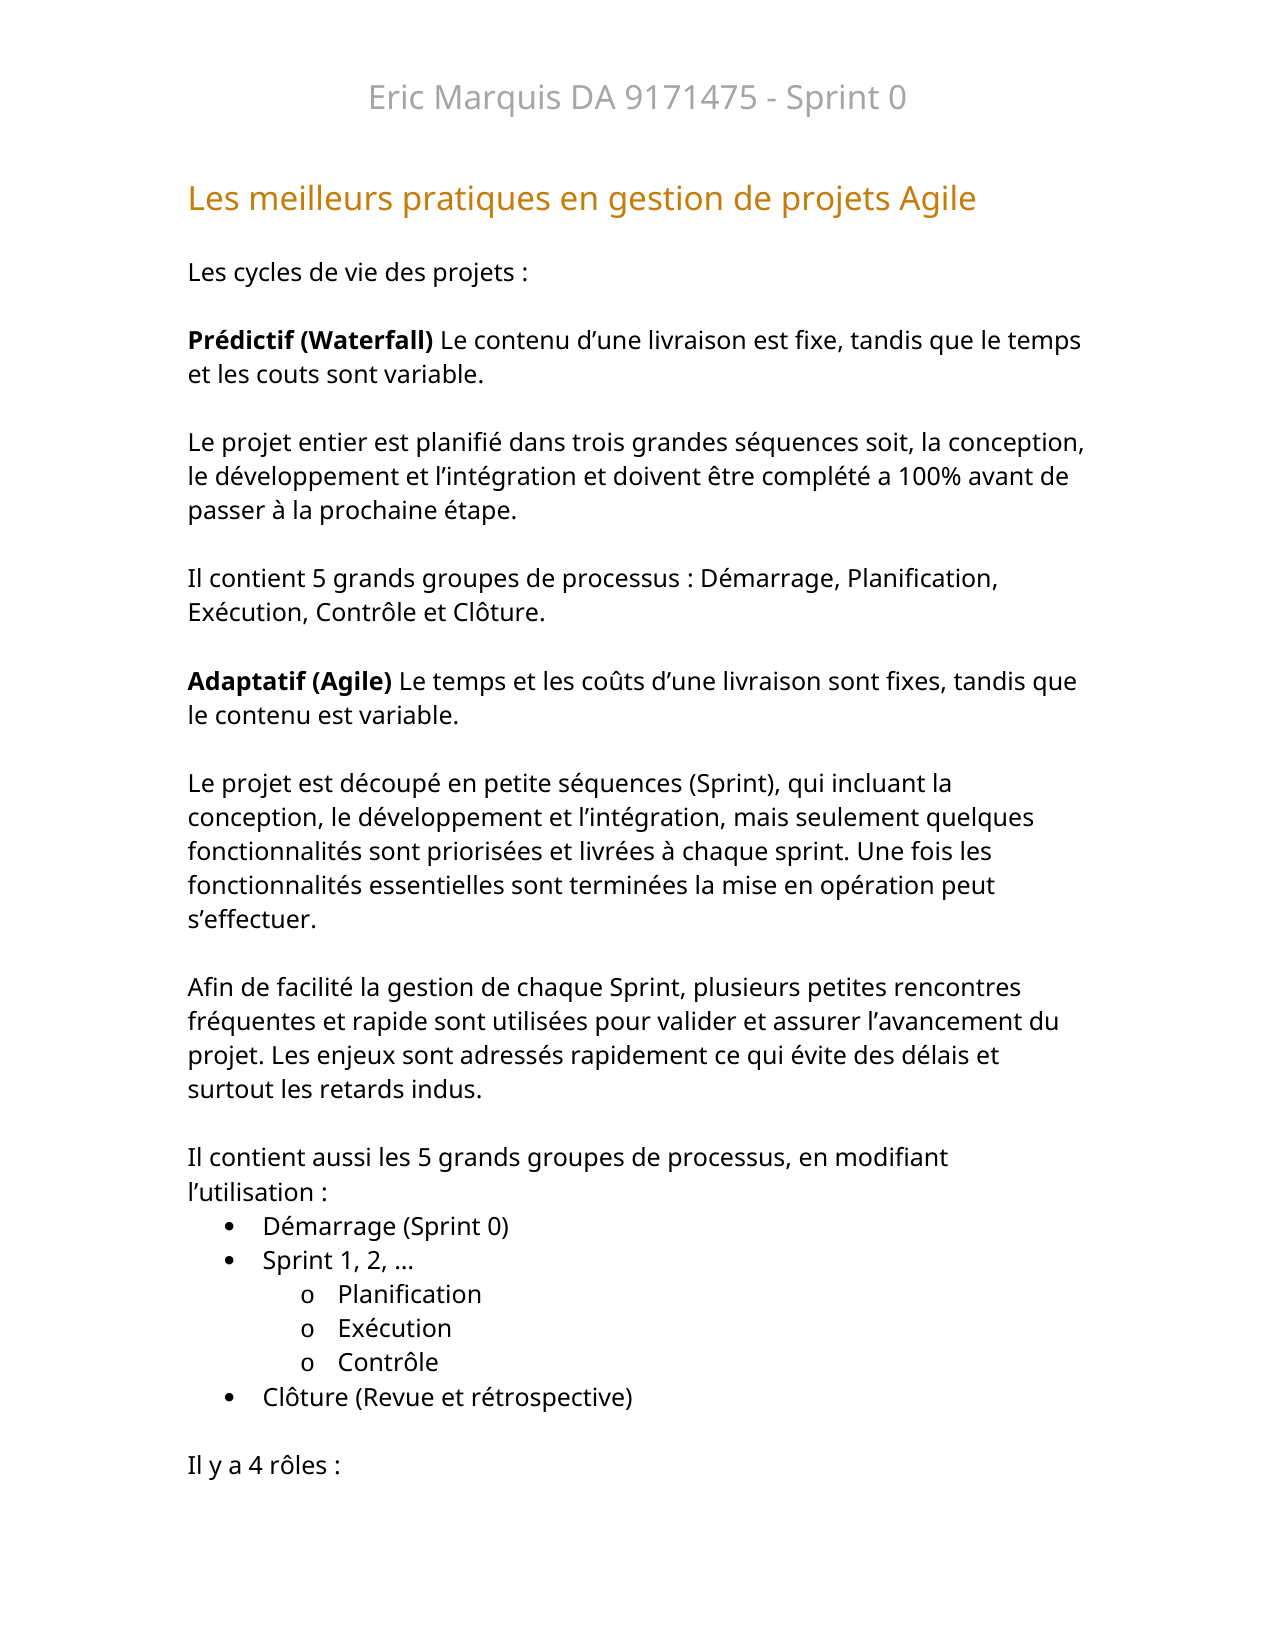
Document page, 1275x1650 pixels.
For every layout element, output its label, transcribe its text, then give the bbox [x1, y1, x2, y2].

list Clôture (Revue et rétrospective) [225, 1379, 1087, 1413]
list Contrôle [300, 1345, 1087, 1379]
text Il y a 4 rôles : [187, 1447, 1087, 1481]
list Démarrage (Sprint 0) [225, 1208, 1087, 1242]
list Planification [300, 1276, 1087, 1311]
list Sprint 1, 2, … [225, 1242, 1087, 1276]
text Il contient 5 grands groupes de processus : Démarrage, Planification, Exécution, Contrôle et Clôture. [187, 561, 1087, 629]
text Le projet entier est planifié dans trois grandes séquences soit, la conception, le développement et l’intégration et doivent être complété a 100% avant de passer à la prochaine étape. [187, 425, 1087, 527]
list Exécution [300, 1311, 1087, 1345]
text Adaptatif (Agile) Le temps et les coûts d’une livraison sont fixes, tandis que le contenu est variable. [187, 663, 1087, 731]
text Afin de facilité la gestion de chaque Sprint, plusieurs petites rencontres fréquentes et rapide sont utilisées pour valider et assurer l’avancement du projet. Les enjeux sont adressés rapidement ce qui évite des délais et surtout les retards indus. [187, 970, 1087, 1106]
text Les cycles de vie des projets : [187, 254, 1087, 288]
text Le projet est découpé en petite séquences (Sprint), qui incluant la conception, le développement et l’intégration, mais seulement quelques fonctionnalités sont priorisées et livrées à chaque sprint. Une fois les fonctionnalités essentielles sont terminées la mise en opération peut s’effectuer. [187, 765, 1087, 936]
text Prédictif (Waterfall) Le contenu d’une livraison est fixe, tandis que le temps et les couts sont variable. [187, 323, 1087, 391]
text Il contient aussi les 5 grands groupes de processus, en modifiant l’utilisation : [187, 1140, 1087, 1208]
subtitle Les meilleurs pratiques en gestion de projets Agile [187, 175, 1087, 220]
